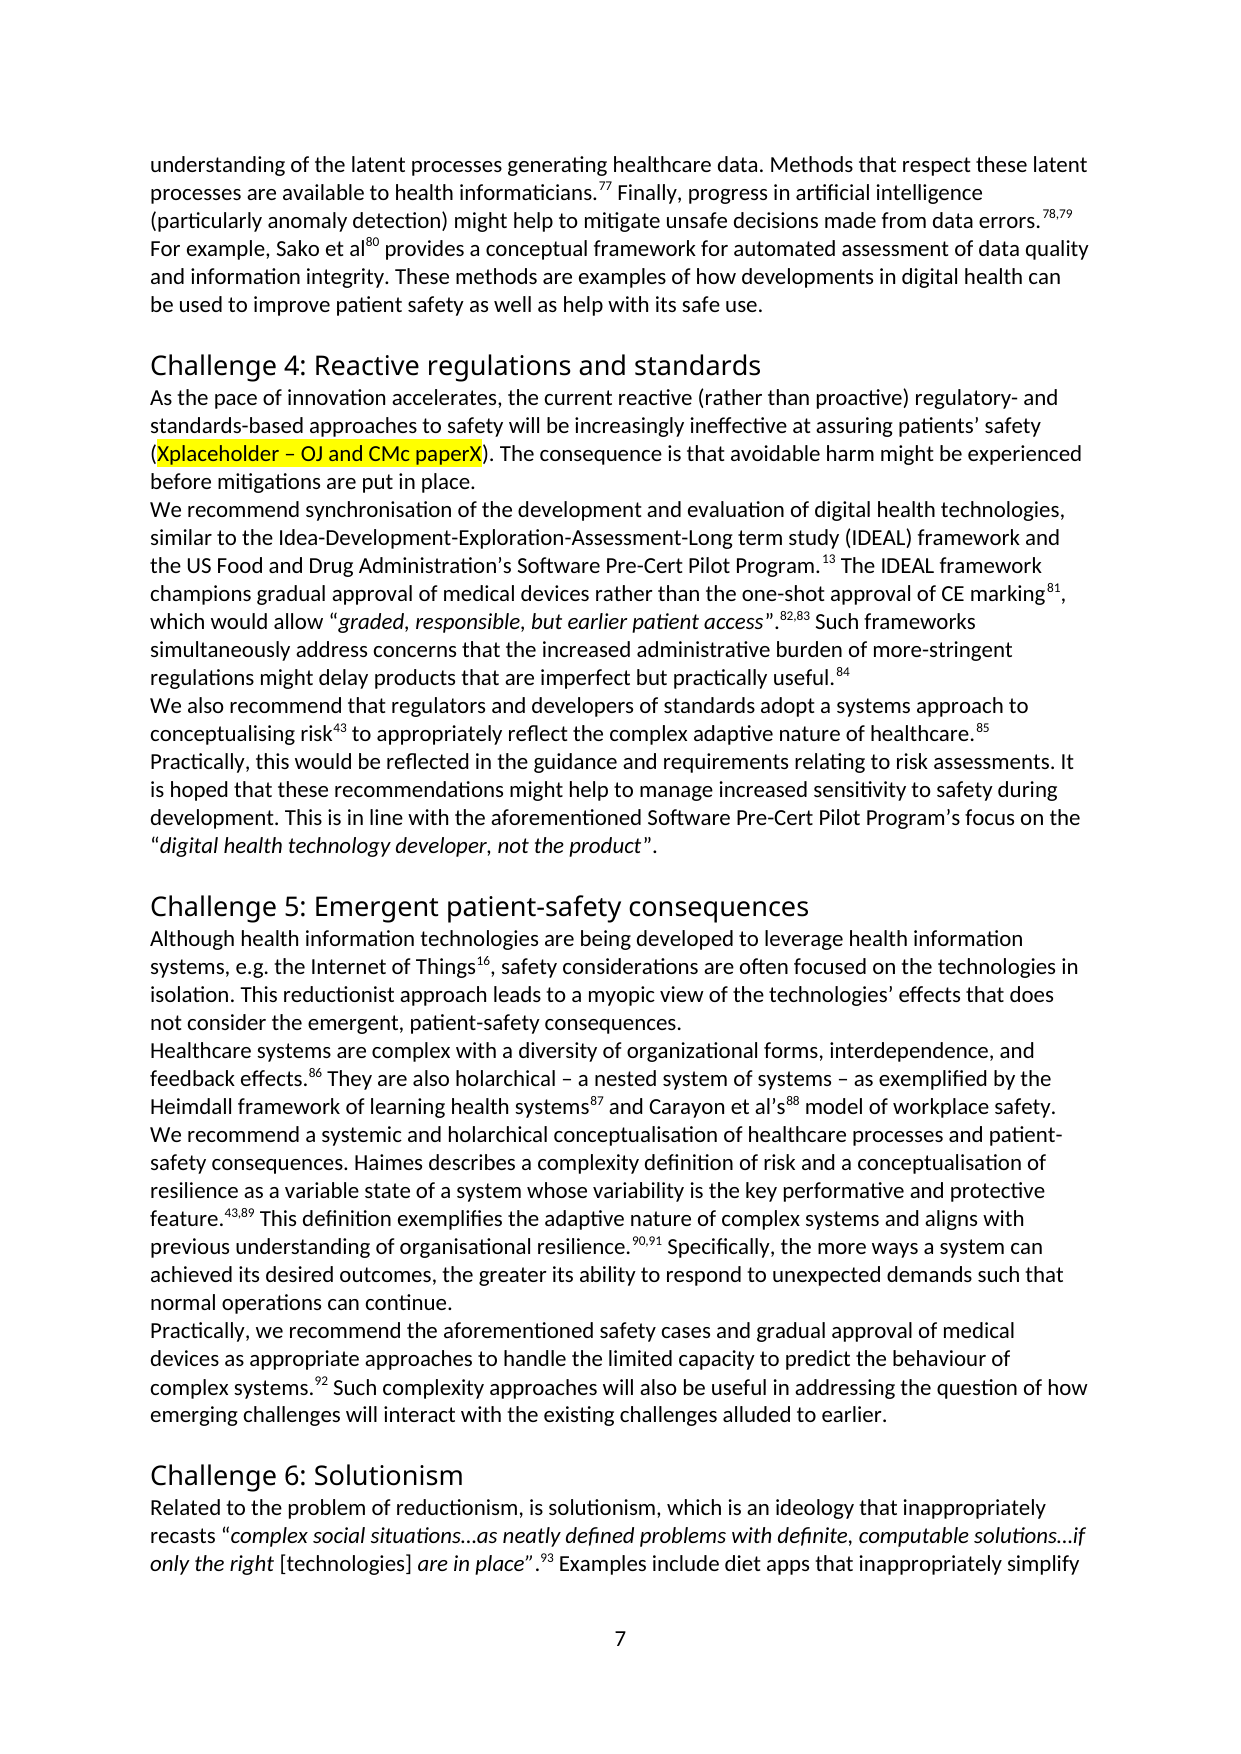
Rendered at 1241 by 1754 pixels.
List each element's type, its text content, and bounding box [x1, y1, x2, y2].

subtitle Challenge 4: Reactive regulations and standards [150, 346, 1090, 383]
subtitle Challenge 6: Solutionism [150, 1457, 1090, 1493]
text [150, 150, 1090, 318]
text As the pace of innovation accelerates, the current reactive (rather than proactive) regulatory- and standards-based approaches to safety will be increasingly ineffective at assuring patients’ safety (Xplaceholder – OJ and CMc paperX). The consequence is that avoidable harm might be experienced before mitigations are put in place. [150, 383, 1090, 495]
text Although health information technologies are being developed to leverage health information systems, e.g. the Internet of Things16, safety considerations are often focused on the technologies in isolation. This reductionist approach leads to a myopic view of the technologies’ effects that does not consider the emergent, patient-safety consequences. [150, 924, 1090, 1036]
text Healthcare systems are complex with a diversity of organizational forms, interdependence, and feedback effects.86 They are also holarchical – a nested system of systems – as exemplified by the Heimdall framework of learning health systems87 and Carayon et al’s88 model of workplace safety. We recommend a systemic and holarchical conceptualisation of healthcare processes and patient-safety consequences. Haimes describes a complexity definition of risk and a conceptualisation of resilience as a variable state of a system whose variability is the key performative and protective feature.43,89 This definition exemplifies the adaptive nature of complex systems and aligns with previous understanding of organisational resilience.90,91 Specifically, the more ways a system can achieved its desired outcomes, the greater its ability to respond to unexpected demands such that normal operations can continue. [150, 1036, 1090, 1317]
text We recommend synchronisation of the development and evaluation of digital health technologies, similar to the Idea-Development-Exploration-Assessment-Long term study (IDEAL) framework and the US Food and Drug Administration’s Software Pre-Cert Pilot Program.13 The IDEAL framework champions gradual approval of medical devices rather than the one-shot approval of CE marking81, which would allow “graded, responsible, but earlier patient access”.82,83 Such frameworks simultaneously address concerns that the increased administrative burden of more-stringent regulations might delay products that are imperfect but practically useful.84 [150, 495, 1090, 691]
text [150, 1493, 1090, 1578]
subtitle Challenge 5: Emergent patient-safety consequences [150, 887, 1090, 924]
text Practically, we recommend the aforementioned safety cases and gradual approval of medical devices as appropriate approaches to handle the limited capacity to predict the behaviour of complex systems.92 Such complexity approaches will also be useful in addressing the question of how emerging challenges will interact with the existing challenges alluded to earlier. [150, 1317, 1090, 1429]
text We also recommend that regulators and developers of standards adopt a systems approach to conceptualising risk43 to appropriately reflect the complex adaptive nature of healthcare.85 Practically, this would be reflected in the guidance and requirements relating to risk assessments. It is hoped that these recommendations might help to manage increased sensitivity to safety during development. This is in line with the aforementioned Software Pre-Cert Pilot Program’s focus on the “digital health technology developer, not the product”. [150, 691, 1090, 859]
